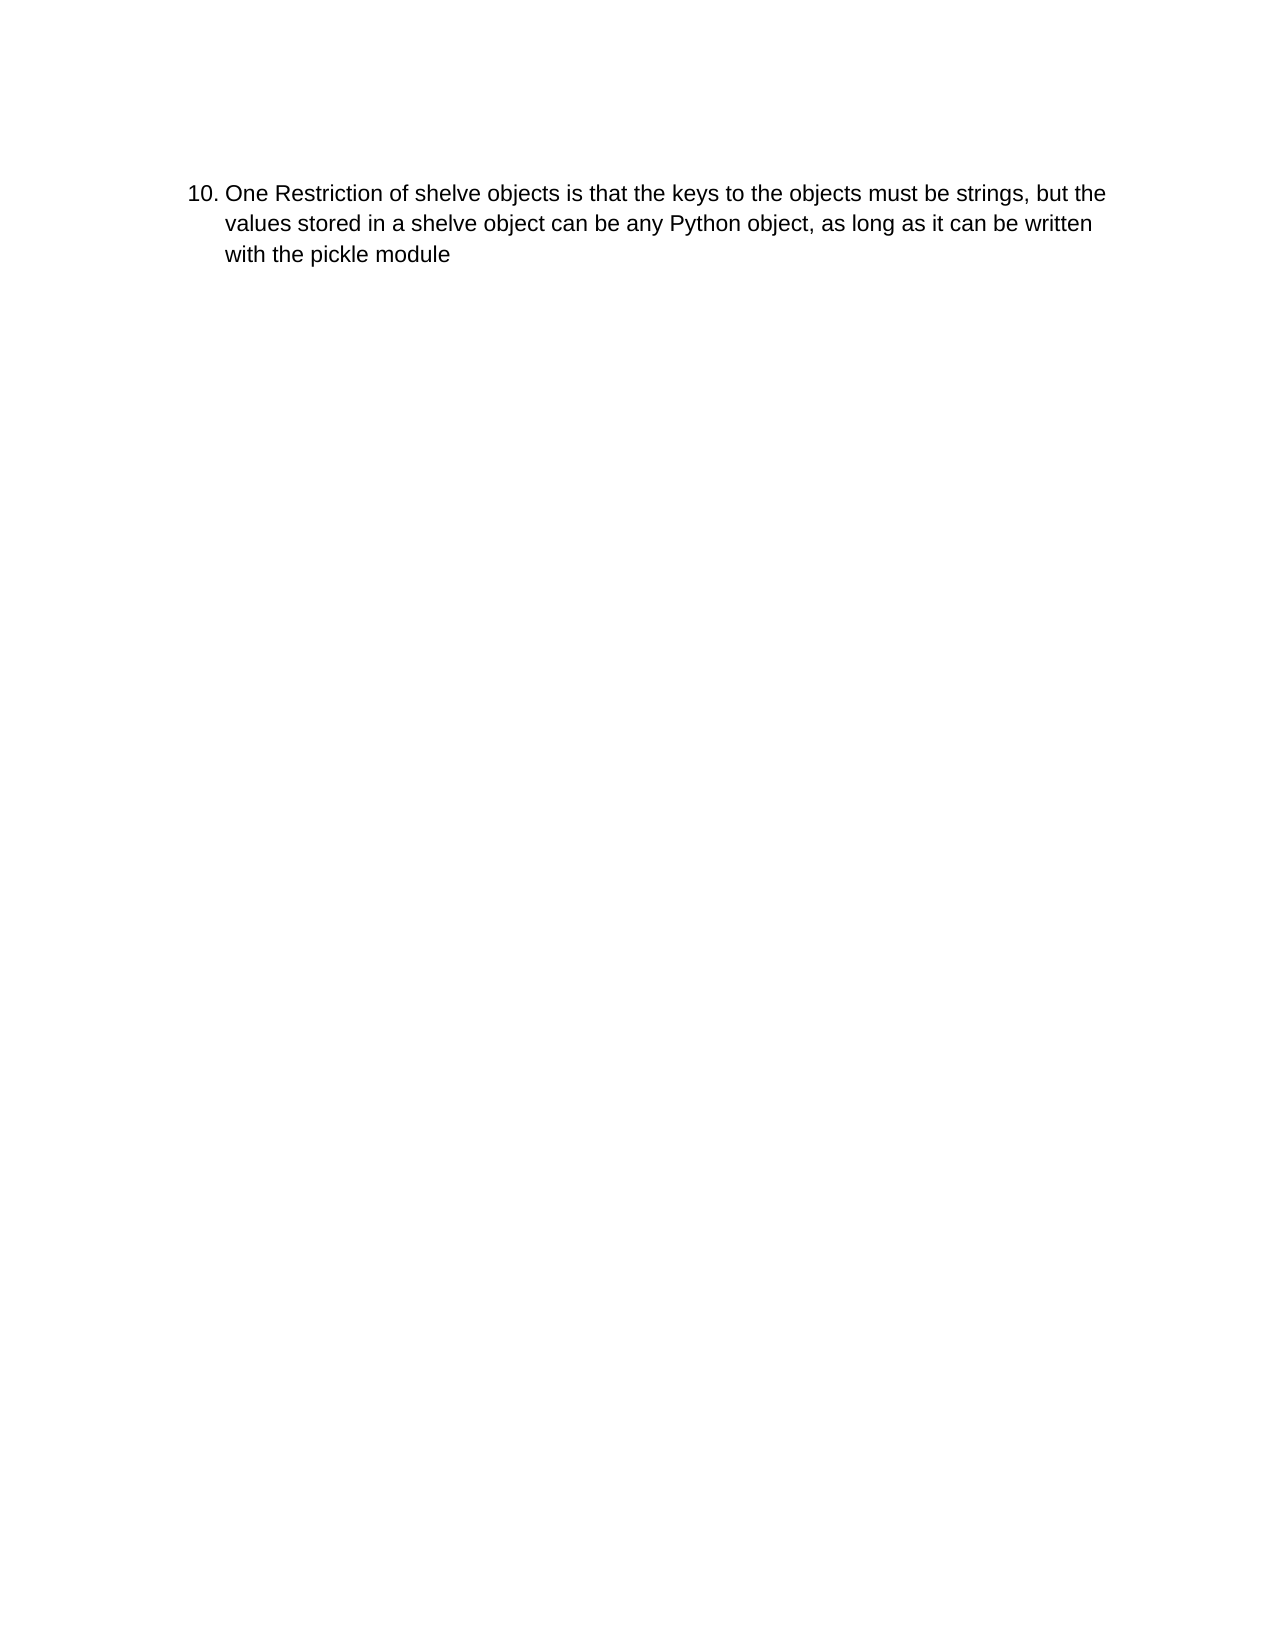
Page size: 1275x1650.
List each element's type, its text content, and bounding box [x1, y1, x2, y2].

list One Restriction of shelve objects is that the keys to the objects must be strings, but the values stored in a shelve object can be any Python object, as long as it can be written with the pickle module [187, 180, 1125, 267]
